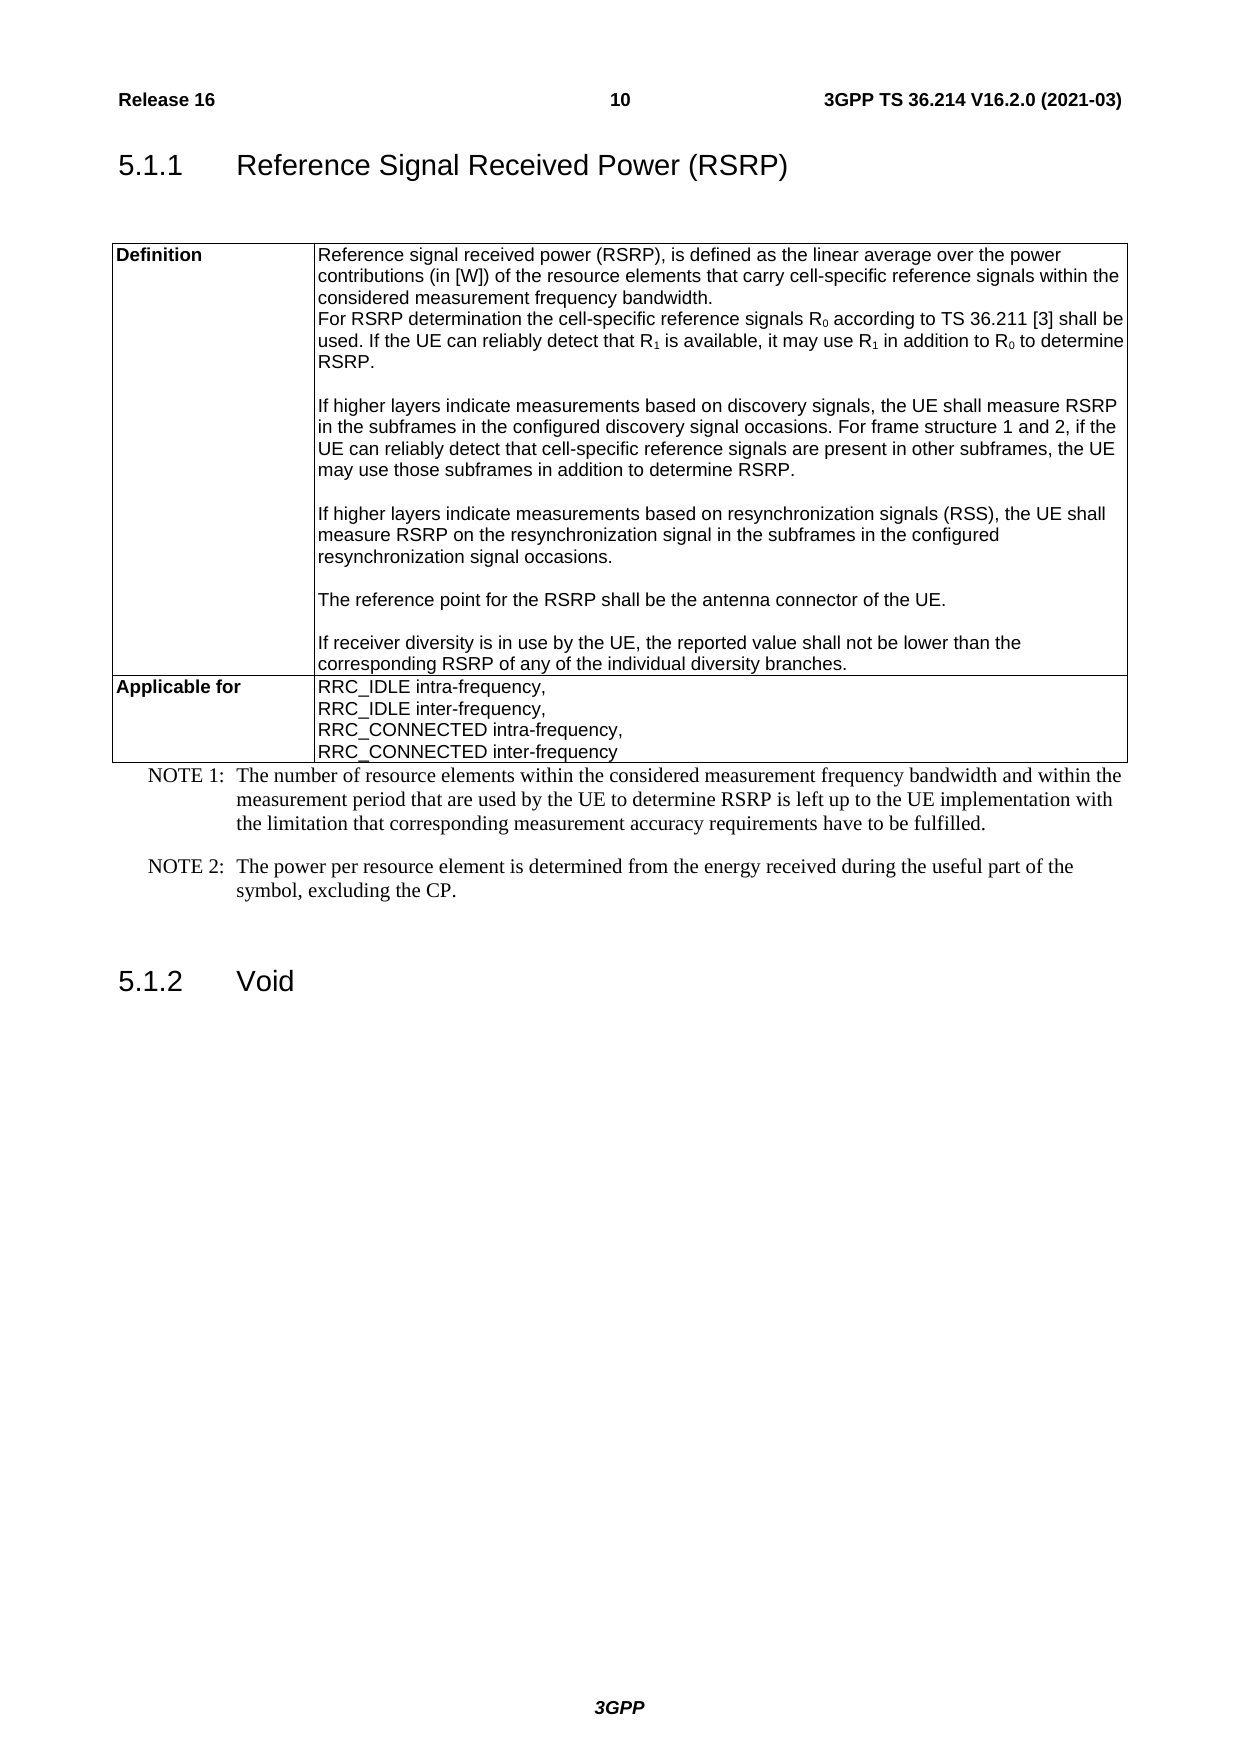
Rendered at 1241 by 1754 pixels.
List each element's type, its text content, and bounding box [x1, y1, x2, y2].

table_header Definition [113, 244, 314, 675]
text NOTE 1: The number of resource elements within the considered measurement frequency bandwidth and within the measurement period that are used by the UE to determine RSRP is left up to the UE implementation with the limitation that corresponding measurement accuracy requirements have to be fulfilled. [148, 763, 1122, 835]
table_cell Applicable for [113, 676, 314, 762]
table_header Reference signal received power (RSRP), is defined as the linear average over the power contributions (in [W]) of the resource elements that carry cell-specific reference signals within the considered measurement frequency bandwidth. For RSRP determination the cell-specific reference signals R0 according to TS 36.211 [3] shall be used. If the UE can reliably detect that R1 is available, it may use R1 in addition to R0 to determine RSRP. If higher layers indicate measurements based on discovery signals, the UE shall measure RSRP in the subframes in the configured discovery signal occasions. For frame structure 1 and 2, if the UE can reliably detect that cell-specific reference signals are present in other subframes, the UE may use those subframes in addition to determine RSRP. If higher layers indicate measurements based on resynchronization signals (RSS), the UE shall measure RSRP on the resynchronization signal in the subframes in the configured resynchronization signal occasions. The reference point for the RSRP shall be the antenna connector of the UE. If receiver diversity is in use by the UE, the reported value shall not be lower than the corresponding RSRP of any of the individual diversity branches. [315, 244, 1127, 675]
subtitle 5.1.1 Reference Signal Received Power (RSRP) [118, 147, 1122, 181]
text NOTE 2: The power per resource element is determined from the energy received during the useful part of the symbol, excluding the CP. [148, 854, 1122, 902]
subtitle 5.1.2 Void [118, 964, 1122, 997]
table_cell RRC_IDLE intra-frequency, RRC_IDLE inter-frequency, RRC_CONNECTED intra-frequency, RRC_CONNECTED inter-frequency [315, 676, 1127, 762]
